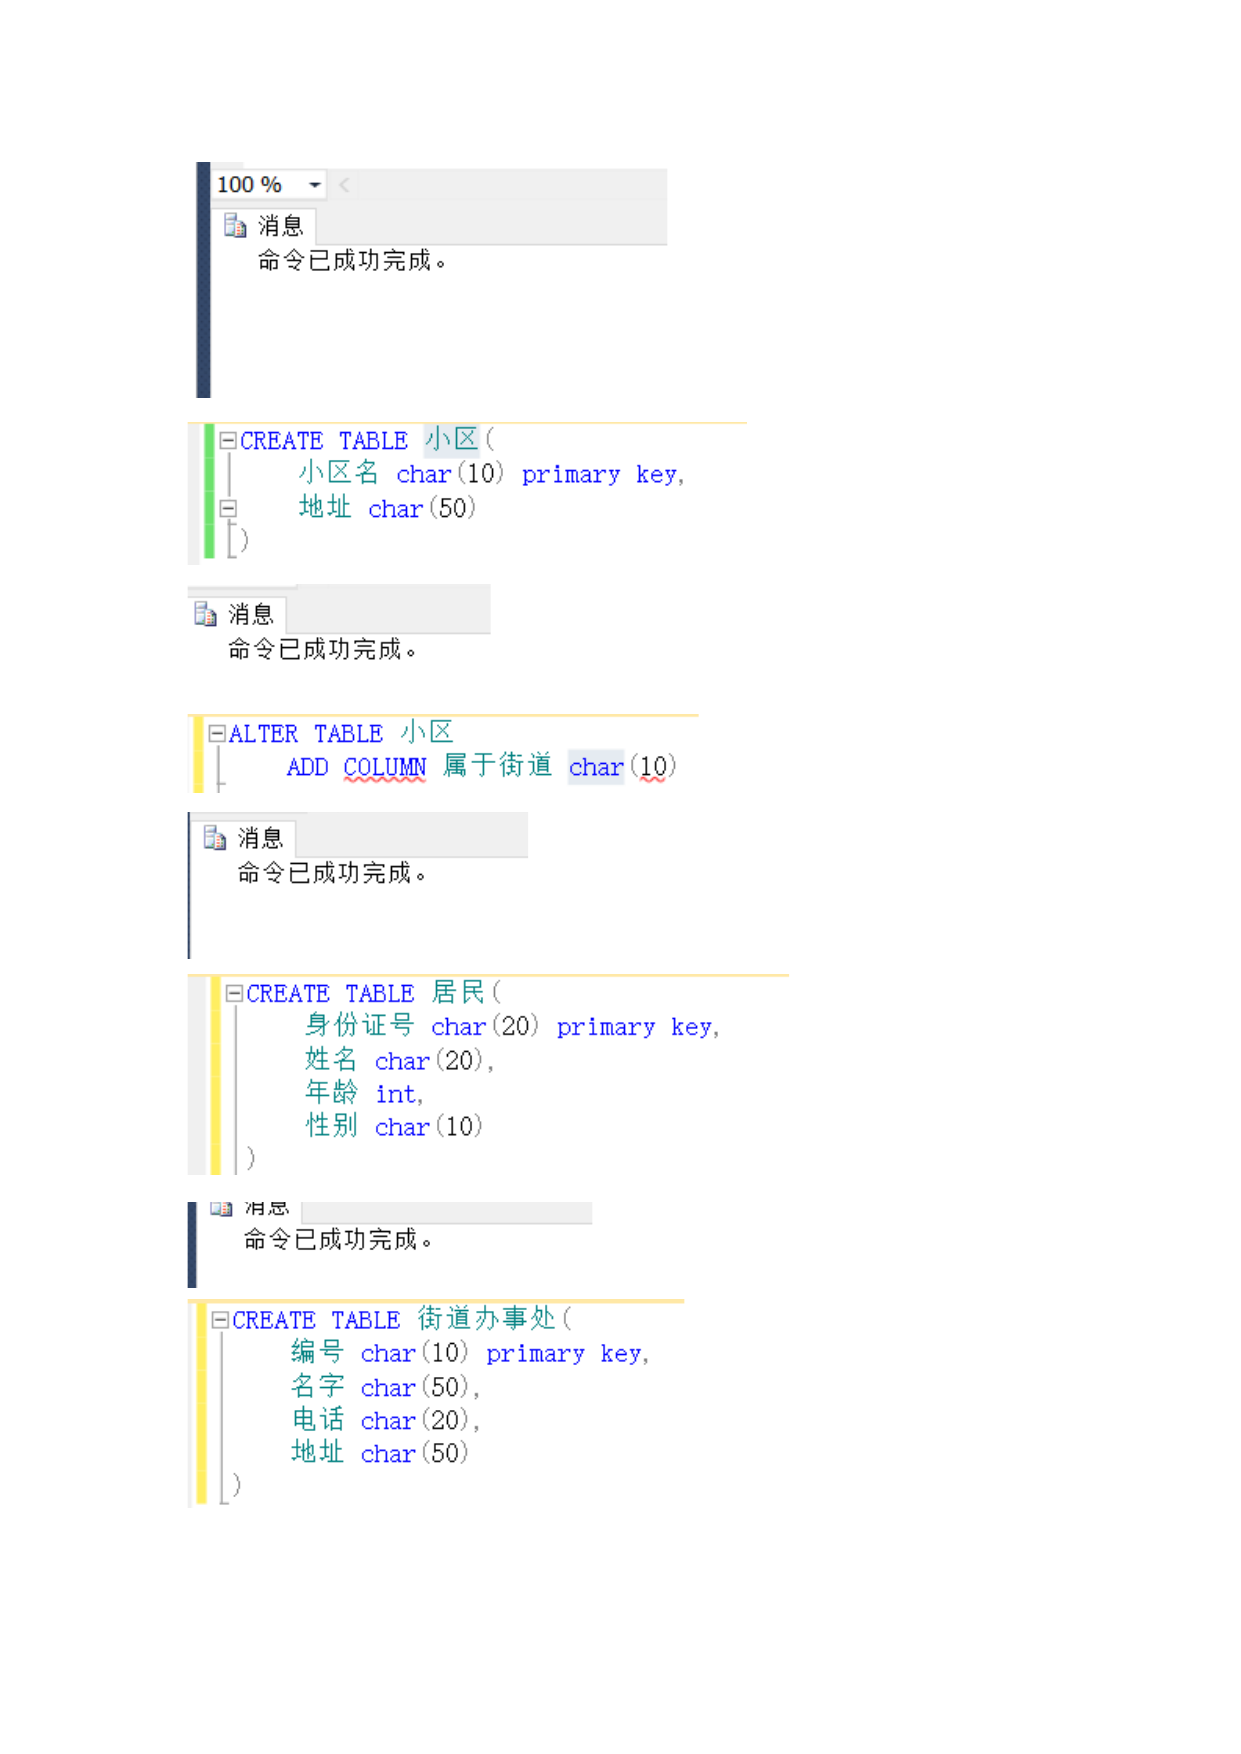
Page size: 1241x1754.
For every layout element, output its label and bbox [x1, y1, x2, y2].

picture [187, 714, 699, 793]
picture [187, 584, 491, 707]
picture [187, 162, 668, 398]
picture [187, 422, 747, 565]
picture [187, 1202, 593, 1288]
picture [187, 1299, 685, 1508]
picture [187, 812, 529, 959]
picture [187, 974, 790, 1175]
